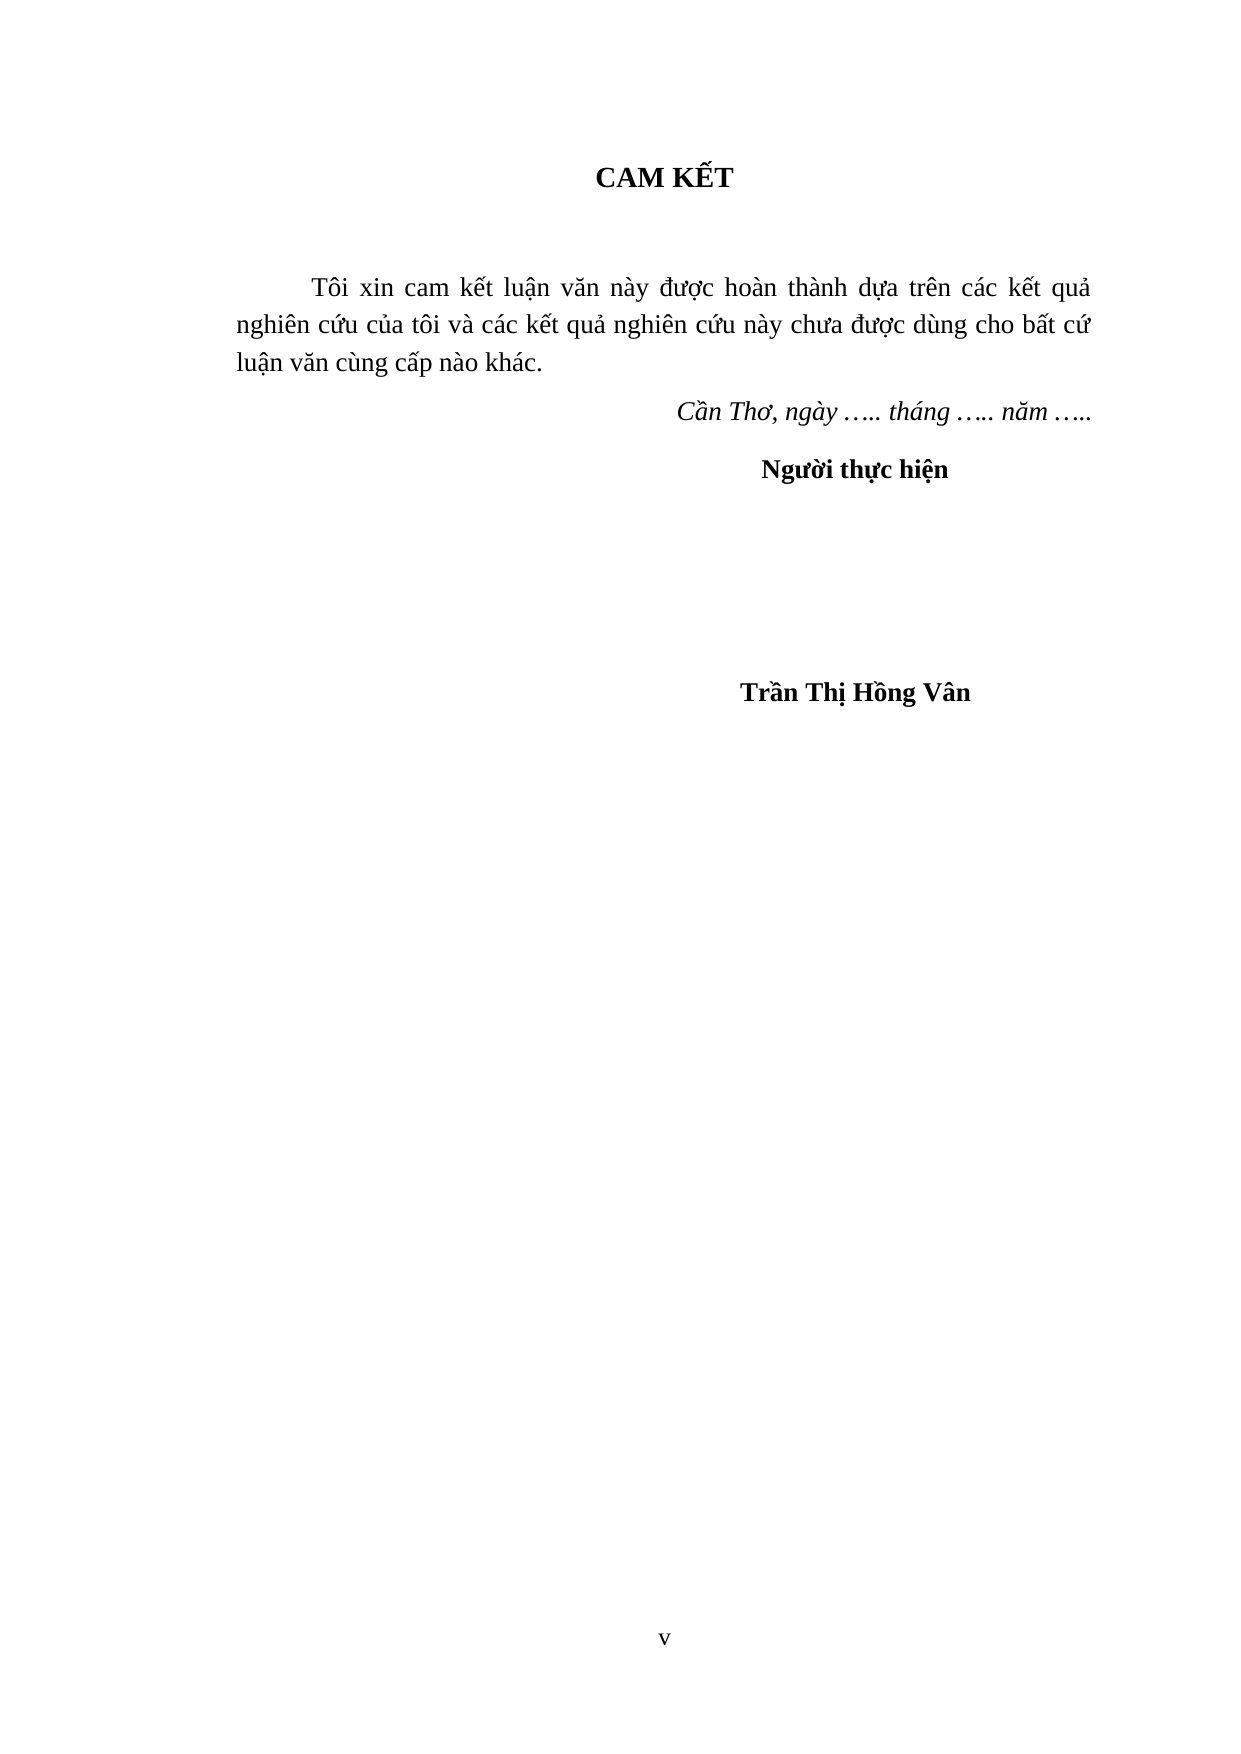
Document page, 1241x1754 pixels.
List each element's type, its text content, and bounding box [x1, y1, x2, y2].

text Trần Thị Hồng Vân [536, 676, 1092, 707]
text Người thực hiện [236, 453, 1092, 485]
text CAM KẾT [236, 160, 1092, 194]
text Cần Thơ, ngày ….. tháng ….. năm ….. [236, 395, 1092, 427]
text Tôi xin cam kết luận văn này được hoàn thành dựa trên các kết quả nghiên cứu của tôi và các kết quả nghiên cứu này chưa được dùng cho bất cứ luận văn cùng cấp nào khác. [236, 271, 1092, 377]
